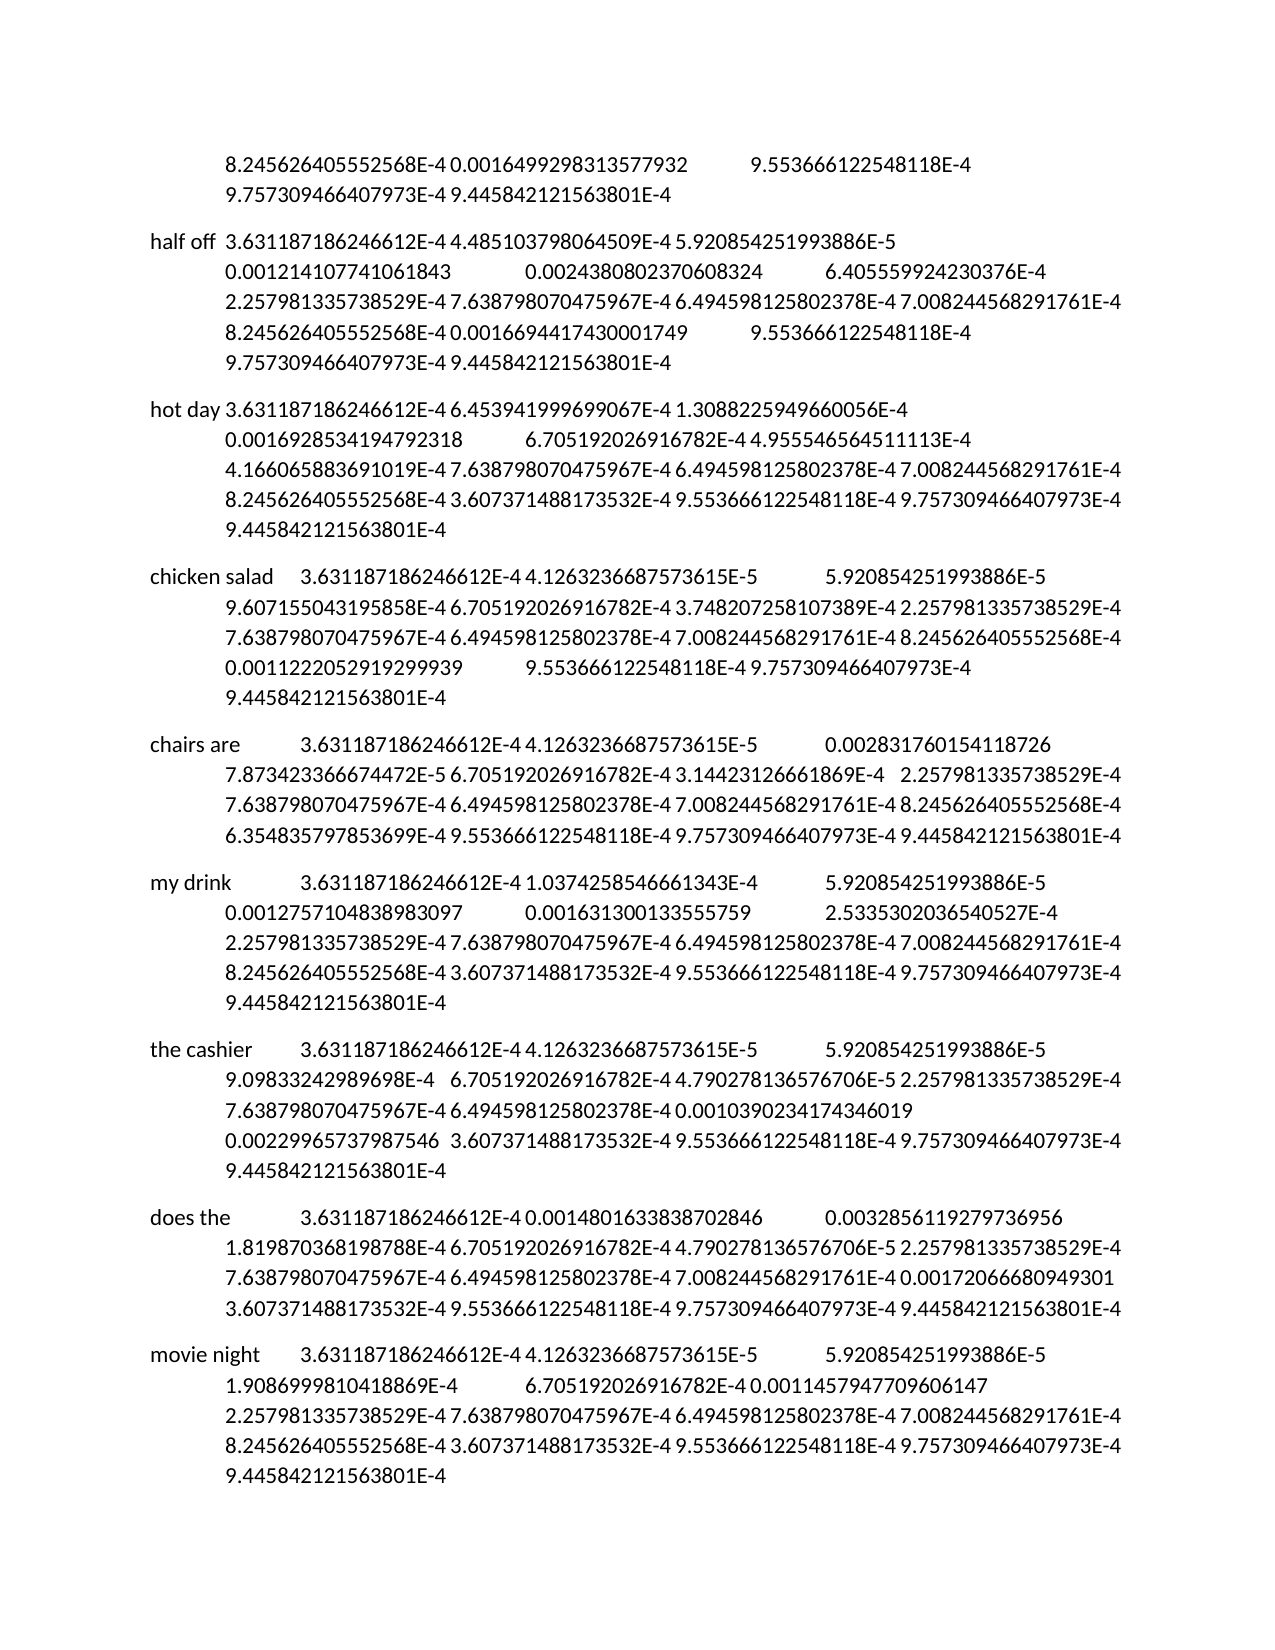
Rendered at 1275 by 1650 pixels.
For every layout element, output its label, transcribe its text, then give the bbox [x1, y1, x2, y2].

text hot day 3.631187186246612E-4 6.453941999699067E-4 1.3088225949660056E-4 0.0016928534194792318 6.705192026916782E-4 4.955546564511113E-4 4.166065883691019E-4 7.638798070475967E-4 6.494598125802378E-4 7.008244568291761E-4 8.245626405552568E-4 3.607371488173532E-4 9.553666122548118E-4 9.757309466407973E-4 9.445842121563801E-4 [150, 395, 1125, 544]
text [150, 150, 1125, 208]
text half off 3.631187186246612E-4 4.485103798064509E-4 5.920854251993886E-5 0.001214107741061843 0.0024380802370608324 6.405559924230376E-4 2.257981335738529E-4 7.638798070475967E-4 6.494598125802378E-4 7.008244568291761E-4 8.245626405552568E-4 0.0016694417430001749 9.553666122548118E-4 9.757309466407973E-4 9.445842121563801E-4 [150, 227, 1125, 376]
text movie night 3.631187186246612E-4 4.1263236687573615E-5 5.920854251993886E-5 1.9086999810418869E-4 6.705192026916782E-4 0.0011457947709606147 2.257981335738529E-4 7.638798070475967E-4 6.494598125802378E-4 7.008244568291761E-4 8.245626405552568E-4 3.607371488173532E-4 9.553666122548118E-4 9.757309466407973E-4 9.445842121563801E-4 [150, 1341, 1125, 1489]
text chicken salad 3.631187186246612E-4 4.1263236687573615E-5 5.920854251993886E-5 9.607155043195858E-4 6.705192026916782E-4 3.748207258107389E-4 2.257981335738529E-4 7.638798070475967E-4 6.494598125802378E-4 7.008244568291761E-4 8.245626405552568E-4 0.0011222052919299939 9.553666122548118E-4 9.757309466407973E-4 9.445842121563801E-4 [150, 562, 1125, 711]
text my drink 3.631187186246612E-4 1.0374258546661343E-4 5.920854251993886E-5 0.0012757104838983097 0.001631300133555759 2.5335302036540527E-4 2.257981335738529E-4 7.638798070475967E-4 6.494598125802378E-4 7.008244568291761E-4 8.245626405552568E-4 3.607371488173532E-4 9.553666122548118E-4 9.757309466407973E-4 9.445842121563801E-4 [150, 868, 1125, 1017]
text chairs are 3.631187186246612E-4 4.1263236687573615E-5 0.002831760154118726 7.873423366674472E-5 6.705192026916782E-4 3.14423126661869E-4 2.257981335738529E-4 7.638798070475967E-4 6.494598125802378E-4 7.008244568291761E-4 8.245626405552568E-4 6.354835797853699E-4 9.553666122548118E-4 9.757309466407973E-4 9.445842121563801E-4 [150, 730, 1125, 849]
text does the 3.631187186246612E-4 0.0014801633838702846 0.0032856119279736956 1.819870368198788E-4 6.705192026916782E-4 4.790278136576706E-5 2.257981335738529E-4 7.638798070475967E-4 6.494598125802378E-4 7.008244568291761E-4 0.00172066680949301 3.607371488173532E-4 9.553666122548118E-4 9.757309466407973E-4 9.445842121563801E-4 [150, 1203, 1125, 1322]
text the cashier 3.631187186246612E-4 4.1263236687573615E-5 5.920854251993886E-5 9.09833242989698E-4 6.705192026916782E-4 4.790278136576706E-5 2.257981335738529E-4 7.638798070475967E-4 6.494598125802378E-4 0.0010390234174346019 0.00229965737987546 3.607371488173532E-4 9.553666122548118E-4 9.757309466407973E-4 9.445842121563801E-4 [150, 1035, 1125, 1184]
